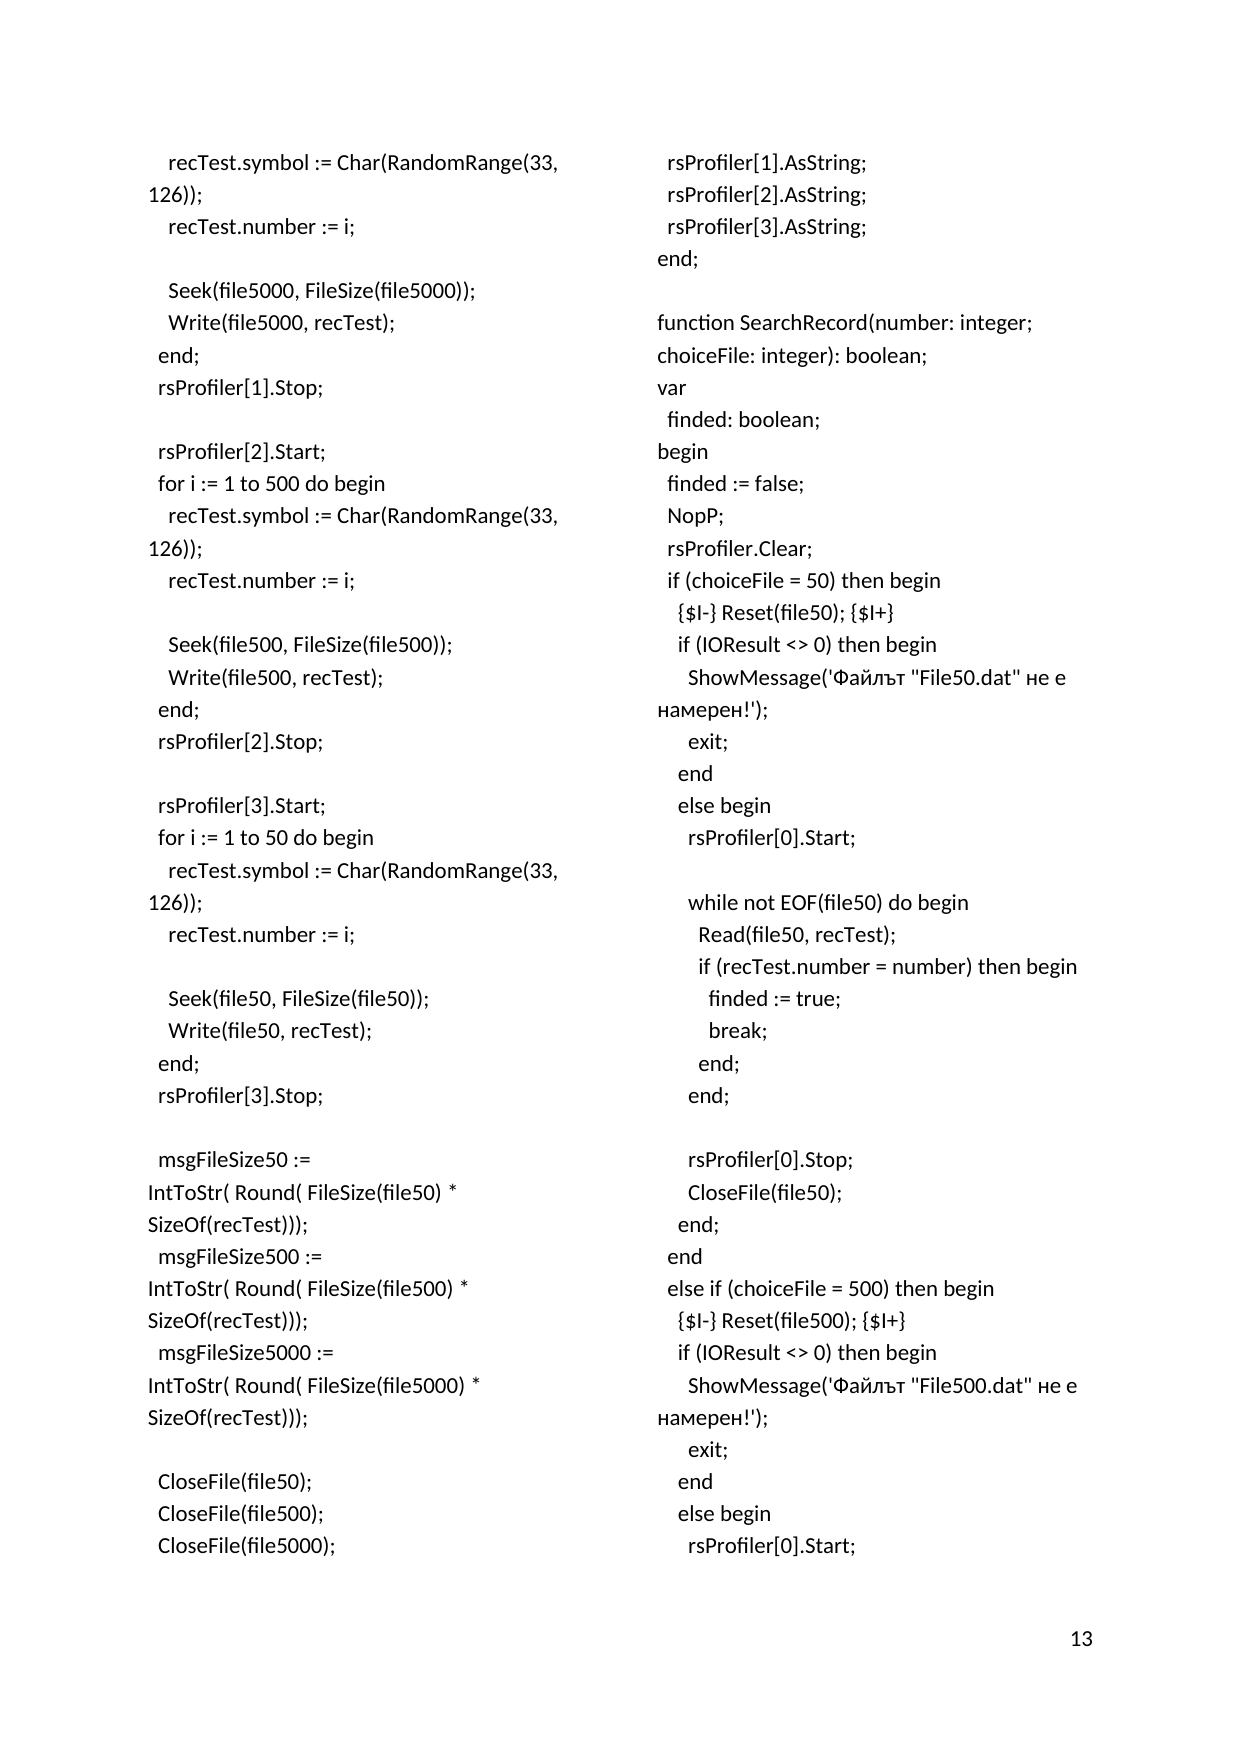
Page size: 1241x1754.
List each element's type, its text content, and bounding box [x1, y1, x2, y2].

text var [657, 373, 1093, 401]
text end [657, 1467, 1093, 1495]
text finded := false; [657, 469, 1093, 497]
text function SearchRecord(number: integer; choiceFile: integer): boolean; [657, 308, 1093, 369]
text rsProfiler[0].Start; [657, 823, 1093, 852]
text end; [657, 1049, 1093, 1077]
text rsProfiler.Clear; [657, 534, 1093, 562]
text ShowMessage('Файлът "File500.dat" не е намерен!'); [657, 1371, 1093, 1431]
text exit; [657, 727, 1093, 755]
text end; [148, 341, 583, 369]
text if (choiceFile = 50) then begin [657, 566, 1093, 594]
text if (IOResult <> 0) then begin [657, 1338, 1093, 1367]
text recTest.number := i; [148, 212, 583, 240]
text msgFileSize5000 := IntToStr( Round( FileSize(file5000) * SizeOf(recTest))); [148, 1338, 583, 1431]
text Write(file500, recTest); [148, 663, 583, 691]
text rsProfiler[0].Stop; [657, 1145, 1093, 1173]
text else begin [657, 791, 1093, 819]
text rsProfiler[1].AsString; [657, 148, 1093, 176]
text msgFileSize50 := IntToStr( Round( FileSize(file50) * SizeOf(recTest))); [148, 1145, 583, 1238]
text rsProfiler[3].AsString; [657, 212, 1093, 240]
text Seek(file500, FileSize(file500)); [148, 630, 583, 658]
text recTest.symbol := Char(RandomRange(33, 126)); [148, 856, 583, 916]
text end [657, 759, 1093, 787]
text CloseFile(file50); [657, 1178, 1093, 1206]
text NopP; [657, 502, 1093, 530]
text else if (choiceFile = 500) then begin [657, 1274, 1093, 1302]
text if (IOResult <> 0) then begin [657, 630, 1093, 658]
text recTest.symbol := Char(RandomRange(33, 126)); [148, 148, 583, 208]
text {$I-} Reset(file500); {$I+} [657, 1306, 1093, 1334]
text Seek(file50, FileSize(file50)); [148, 984, 583, 1012]
text recTest.number := i; [148, 566, 583, 594]
text finded: boolean; [657, 405, 1093, 433]
text rsProfiler[2].AsString; [657, 180, 1093, 208]
text rsProfiler[2].Start; [148, 437, 583, 465]
text end; [148, 695, 583, 723]
text end; [657, 1210, 1093, 1238]
text CloseFile(file50); [148, 1467, 583, 1495]
text end; [657, 244, 1093, 272]
text end; [657, 1081, 1093, 1109]
text msgFileSize500 := IntToStr( Round( FileSize(file500) * SizeOf(recTest))); [148, 1242, 583, 1334]
text CloseFile(file5000); [148, 1532, 583, 1560]
text Write(file5000, recTest); [148, 308, 583, 337]
text exit; [657, 1435, 1093, 1463]
text Write(file50, recTest); [148, 1017, 583, 1045]
text for i := 1 to 500 do begin [148, 469, 583, 497]
text for i := 1 to 50 do begin [148, 823, 583, 852]
text recTest.number := i; [148, 920, 583, 948]
text rsProfiler[0].Start; [657, 1532, 1093, 1560]
text if (recTest.number = number) then begin [657, 952, 1093, 980]
text begin [657, 437, 1093, 465]
text CloseFile(file500); [148, 1499, 583, 1527]
text else begin [657, 1499, 1093, 1527]
text rsProfiler[2].Stop; [148, 727, 583, 755]
text rsProfiler[3].Start; [148, 791, 583, 819]
text rsProfiler[3].Stop; [148, 1081, 583, 1109]
text Read(file50, recTest); [657, 920, 1093, 948]
text break; [657, 1017, 1093, 1045]
text end [657, 1242, 1093, 1270]
text end; [148, 1049, 583, 1077]
text ShowMessage('Файлът "File50.dat" не е намерен!'); [657, 663, 1093, 723]
text Seek(file5000, FileSize(file5000)); [148, 276, 583, 304]
text {$I-} Reset(file50); {$I+} [657, 598, 1093, 626]
text finded := true; [657, 984, 1093, 1012]
text recTest.symbol := Char(RandomRange(33, 126)); [148, 502, 583, 562]
text rsProfiler[1].Stop; [148, 373, 583, 401]
text while not EOF(file50) do begin [657, 888, 1093, 916]
